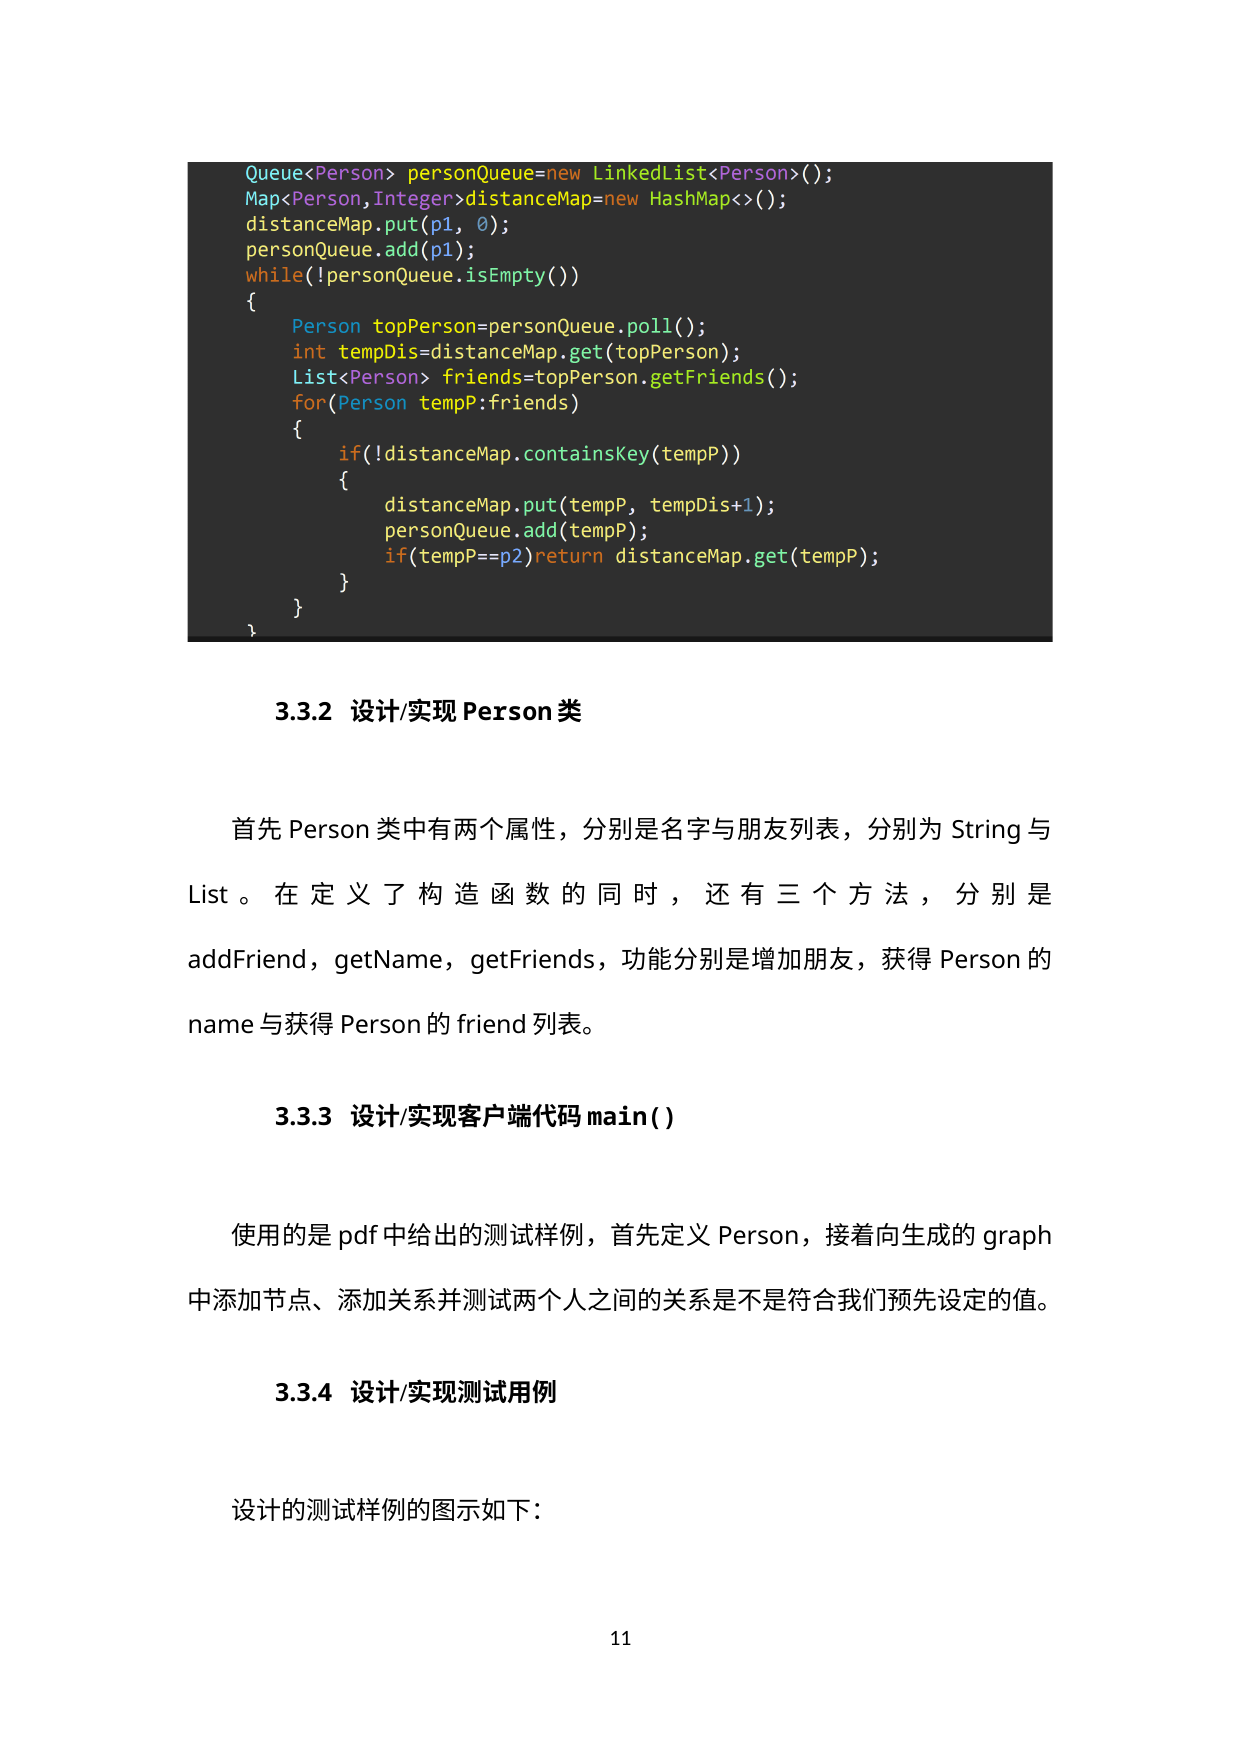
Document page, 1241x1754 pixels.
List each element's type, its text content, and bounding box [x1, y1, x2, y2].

text 首先Person类中有两个属性，分别是名字与朋友列表，分别为String与List。在定义了构造函数的同时，还有三个方法，分别是addFriend，getName，getFriends，功能分别是增加朋友，获得Person的name与获得Person的friend列表。 [187, 795, 1053, 1055]
text 设计的测试样例的图示如下： [187, 1476, 1053, 1541]
subtitle 设计/实现Person类 [275, 677, 1053, 742]
subtitle 设计/实现测试用例 [275, 1358, 1053, 1423]
picture [187, 162, 1053, 642]
subtitle 设计/实现客户端代码main() [275, 1082, 1053, 1147]
text 使用的是pdf中给出的测试样例，首先定义Person，接着向生成的graph中添加节点、添加关系并测试两个人之间的关系是不是符合我们预先设定的值。 [187, 1201, 1053, 1331]
